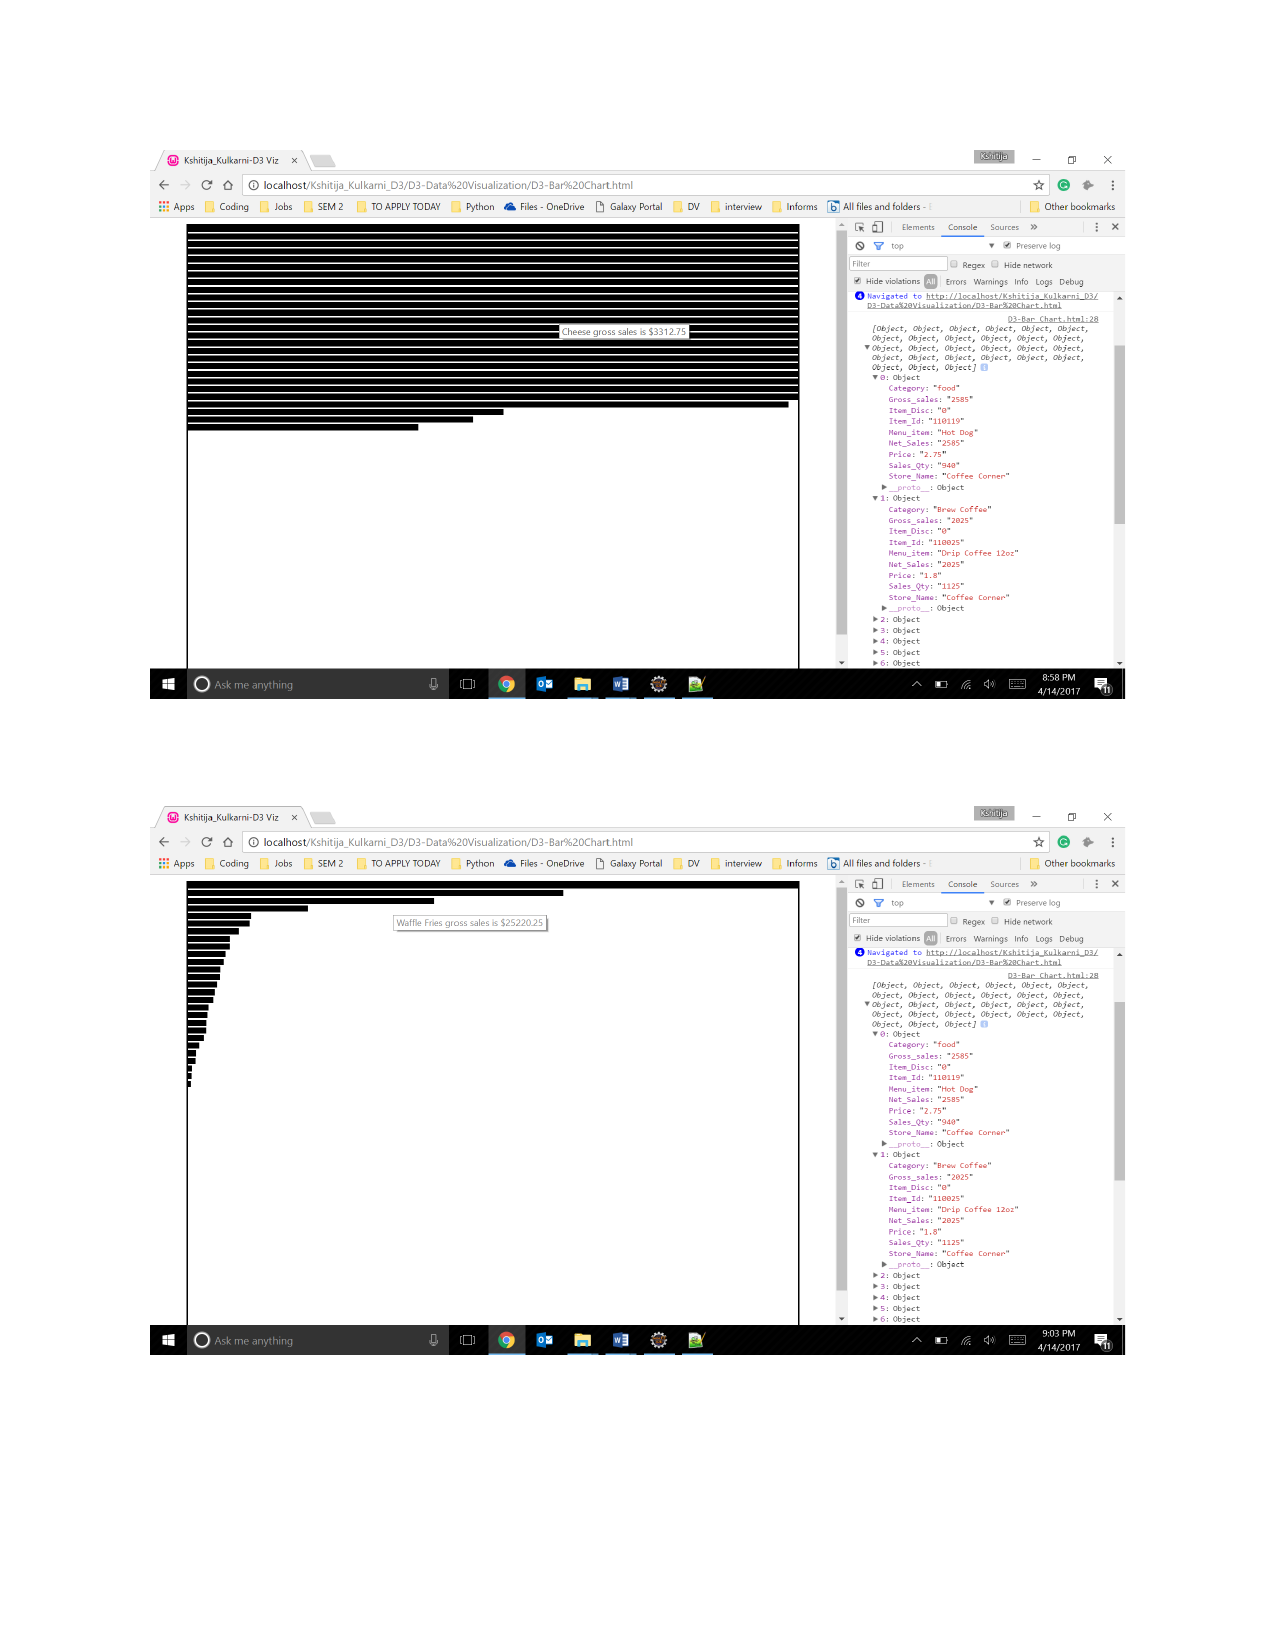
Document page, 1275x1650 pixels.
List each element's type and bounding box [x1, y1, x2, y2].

picture [150, 150, 1125, 699]
picture [150, 806, 1125, 1355]
